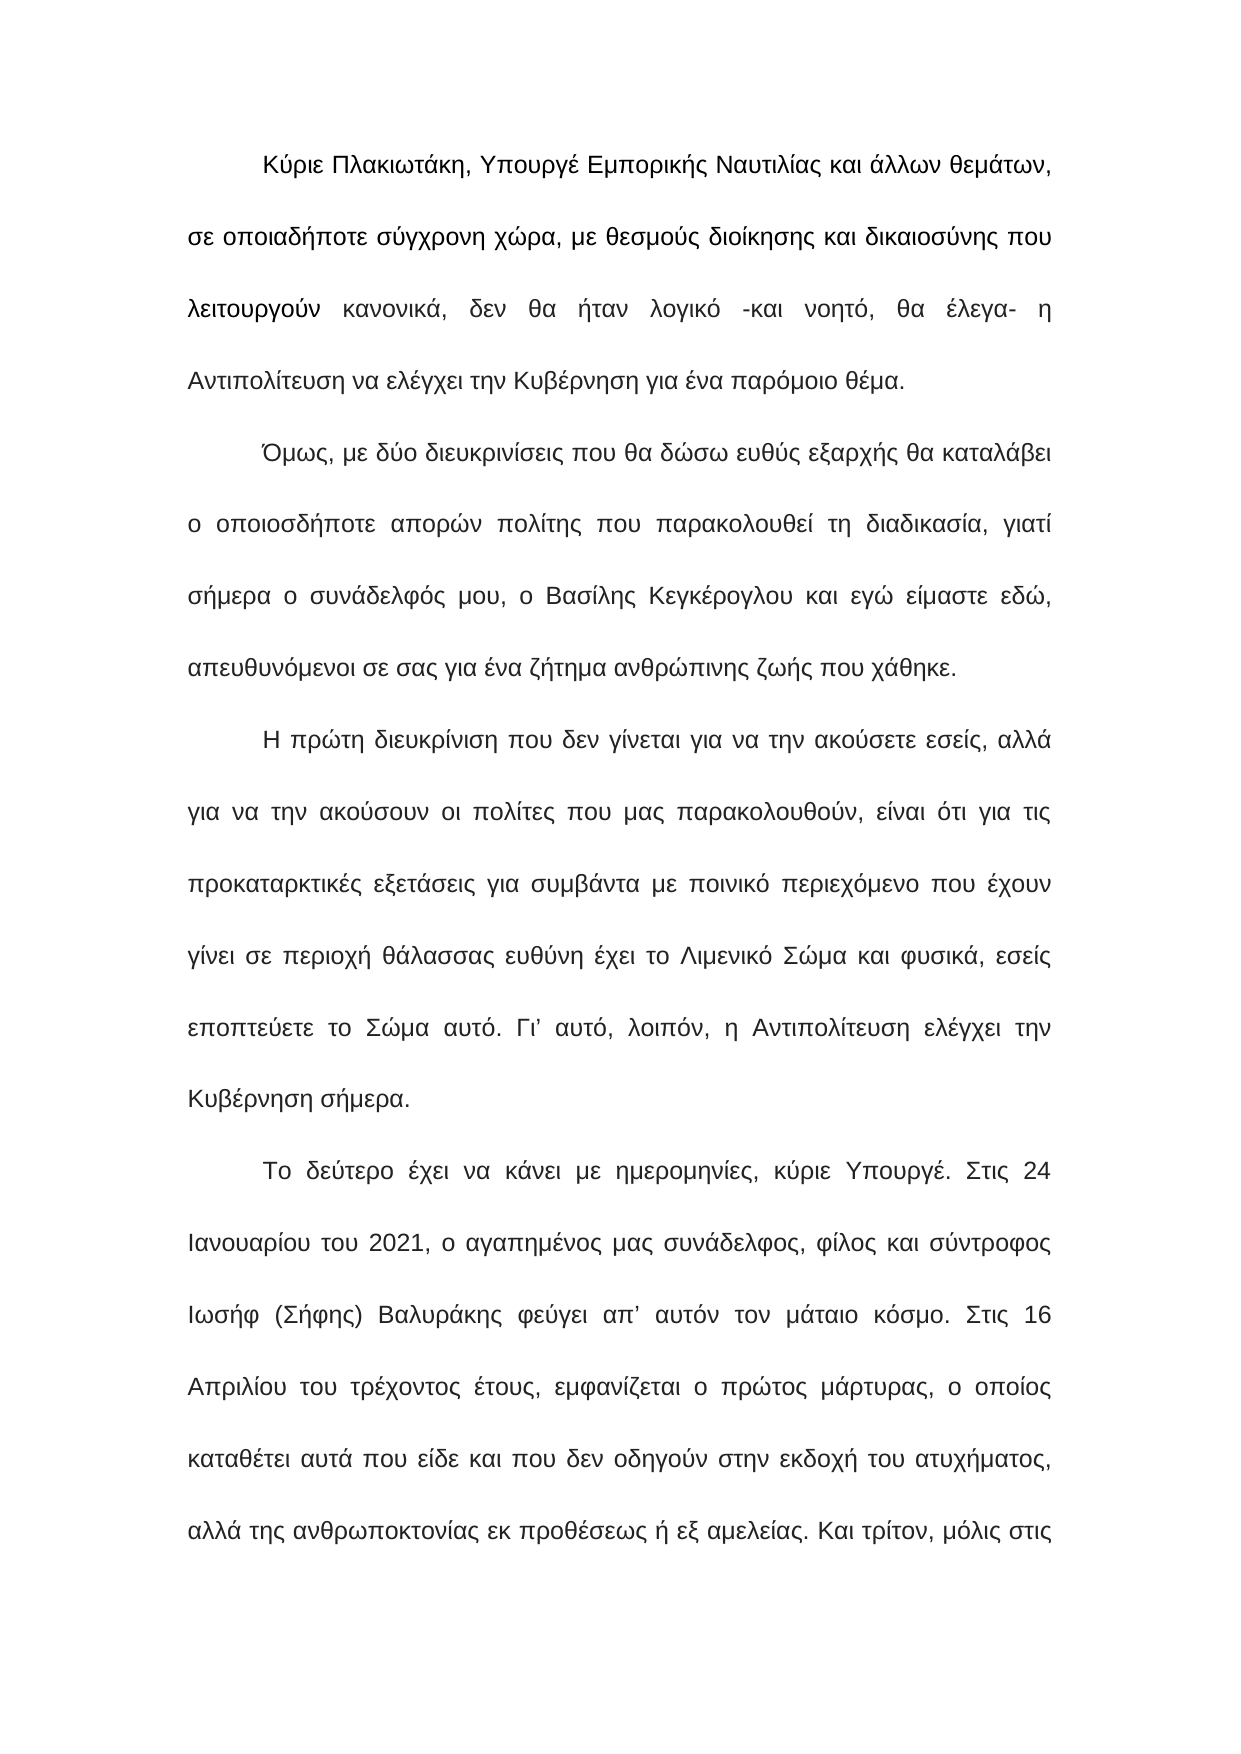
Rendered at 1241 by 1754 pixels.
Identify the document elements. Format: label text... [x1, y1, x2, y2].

text Η πρώτη διευκρίνιση που δεν γίνεται για να την ακούσετε εσείς, αλλά για να την ακούσουν οι πολίτες που μας παρακολουθούν, είναι ότι για τις προκαταρκτικές εξετάσεις για συμβάντα με ποινικό περιεχόμενο που έχουν γίνει σε περιοχή θάλασσας ευθύνη έχει το Λιμενικό Σώμα και φυσικά, εσείς εποπτεύετε το Σώμα αυτό. Γι’ αυτό, λοιπόν, η Αντιπολίτευση ελέγχει την Κυβέρνηση σήμερα. [187, 725, 1053, 1113]
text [187, 1156, 1053, 1544]
text Κύριε Πλακιωτάκη, Υπουργέ Εμπορικής Ναυτιλίας και άλλων θεμάτων, σε οποιαδήποτε σύγχρονη χώρα, με θεσμούς διοίκησης και δικαιοσύνης που λειτουργούν κανονικά, δεν θα ήταν λογικό -και νοητό, θα έλεγα- η Αντιπολίτευση να ελέγχει την Κυβέρνηση για ένα παρόμοιο θέμα. [187, 150, 1053, 394]
text Όμως, με δύο διευκρινίσεις που θα δώσω ευθύς εξαρχής θα καταλάβει ο οποιοσδήποτε απορών πολίτης που παρακολουθεί τη διαδικασία, γιατί σήμερα ο συνάδελφός μου, ο Βασίλης Κεγκέρογλου και εγώ είμαστε εδώ, απευθυνόμενοι σε σας για ένα ζήτημα ανθρώπινης ζωής που χάθηκε. [187, 437, 1053, 682]
